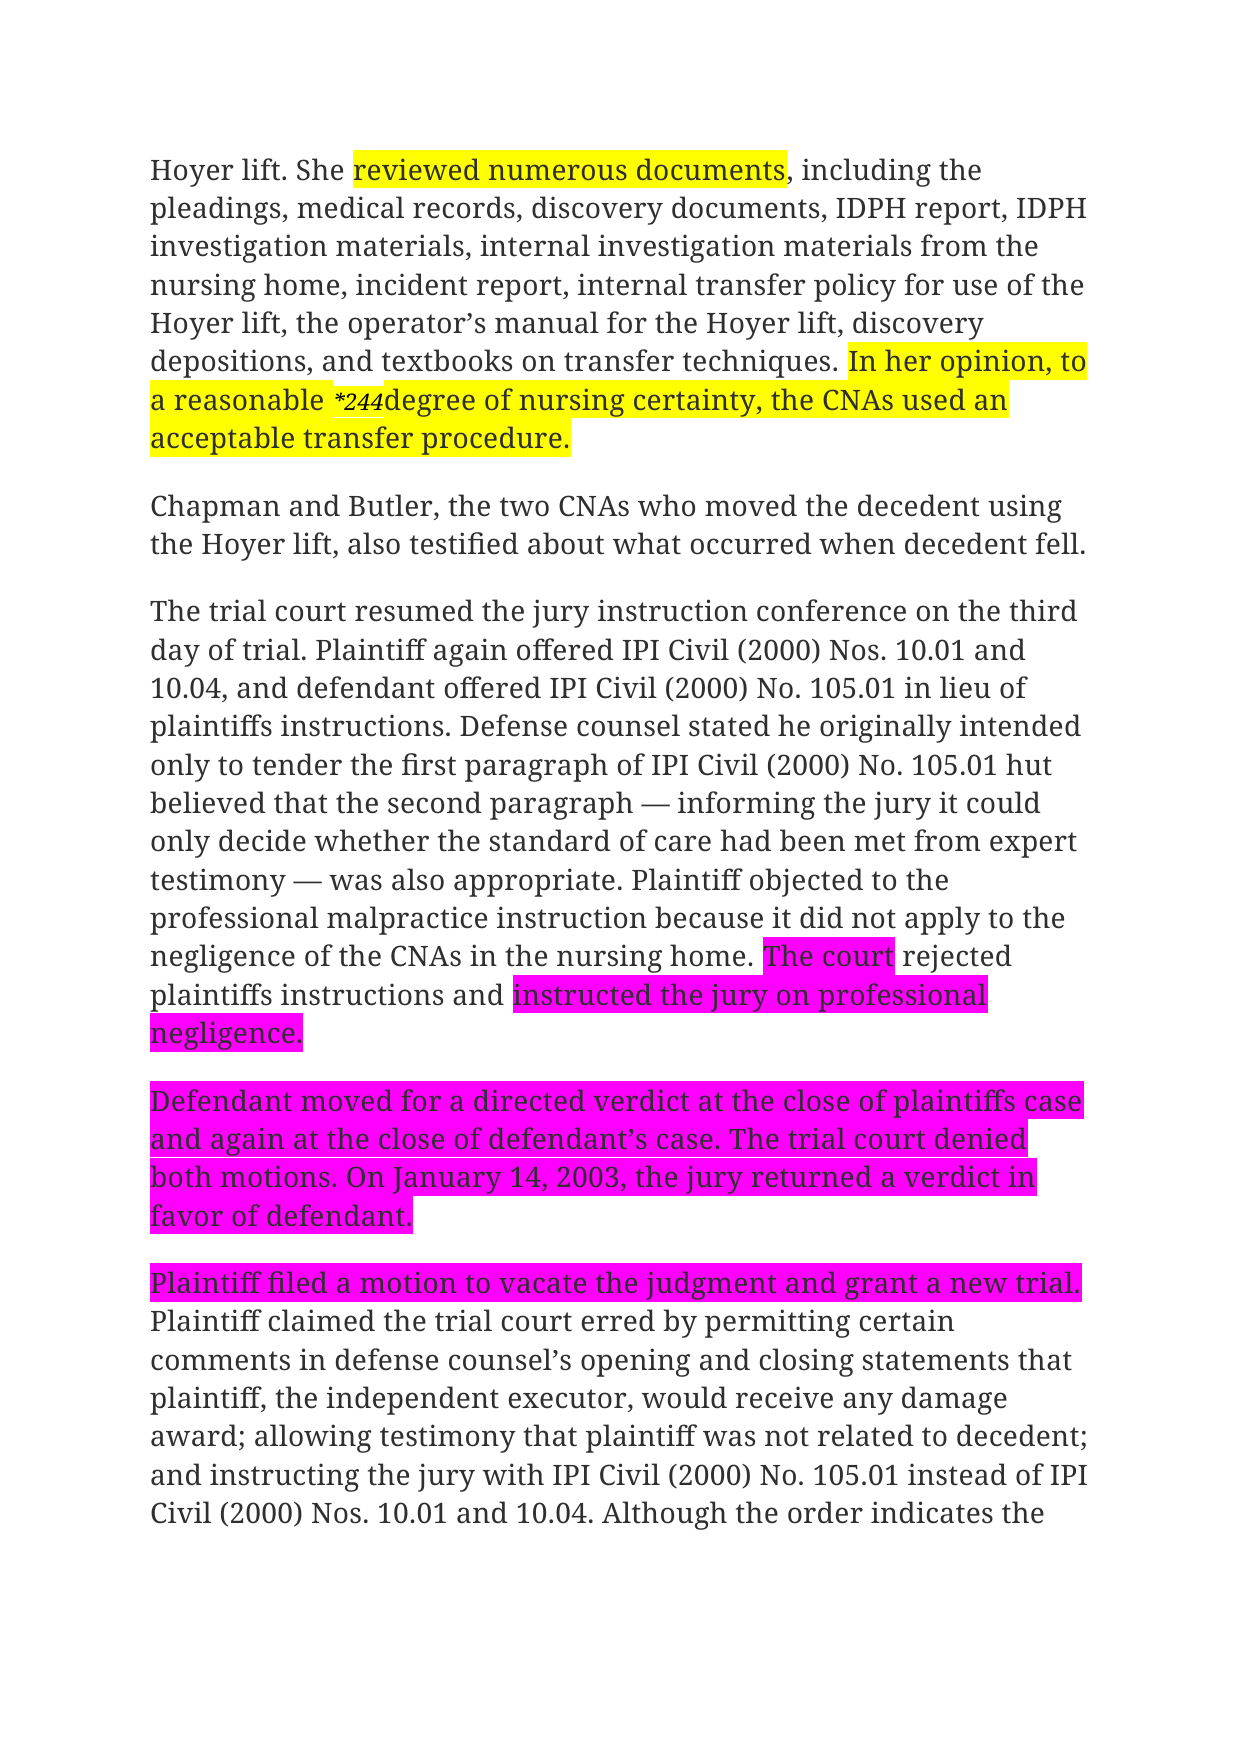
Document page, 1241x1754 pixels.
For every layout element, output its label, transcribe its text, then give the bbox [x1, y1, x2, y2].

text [150, 1263, 1090, 1532]
text The trial court resumed the jury instruction conference on the third day of trial. Plaintiff again offered IPI Civil (2000) Nos. 10.01 and 10.04, and defendant offered IPI Civil (2000) No. 105.01 in lieu of plaintiffs instructions. Defense counsel stated he originally intended only to tender the first paragraph of IPI Civil (2000) No. 105.01 hut believed that the second paragraph — informing the jury it could only decide whether the standard of care had been met from expert testimony — was also appropriate. Plaintiff objected to the professional malpractice instruction because it did not apply to the negligence of the CNAs in the nursing home. The court rejected plaintiffs instructions and instructed the jury on professional negligence. [150, 592, 1090, 1052]
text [150, 150, 1090, 457]
text Defendant moved for a directed verdict at the close of plaintiffs case and again at the close of defendant’s case. The trial court denied both motions. On January 14, 2003, the jury returned a verdict in favor of defendant. [150, 1081, 1090, 1234]
text Chapman and Butler, the two CNAs who moved the decedent using the Hoyer lift, also testified about what occurred when decedent fell. [150, 486, 1090, 562]
